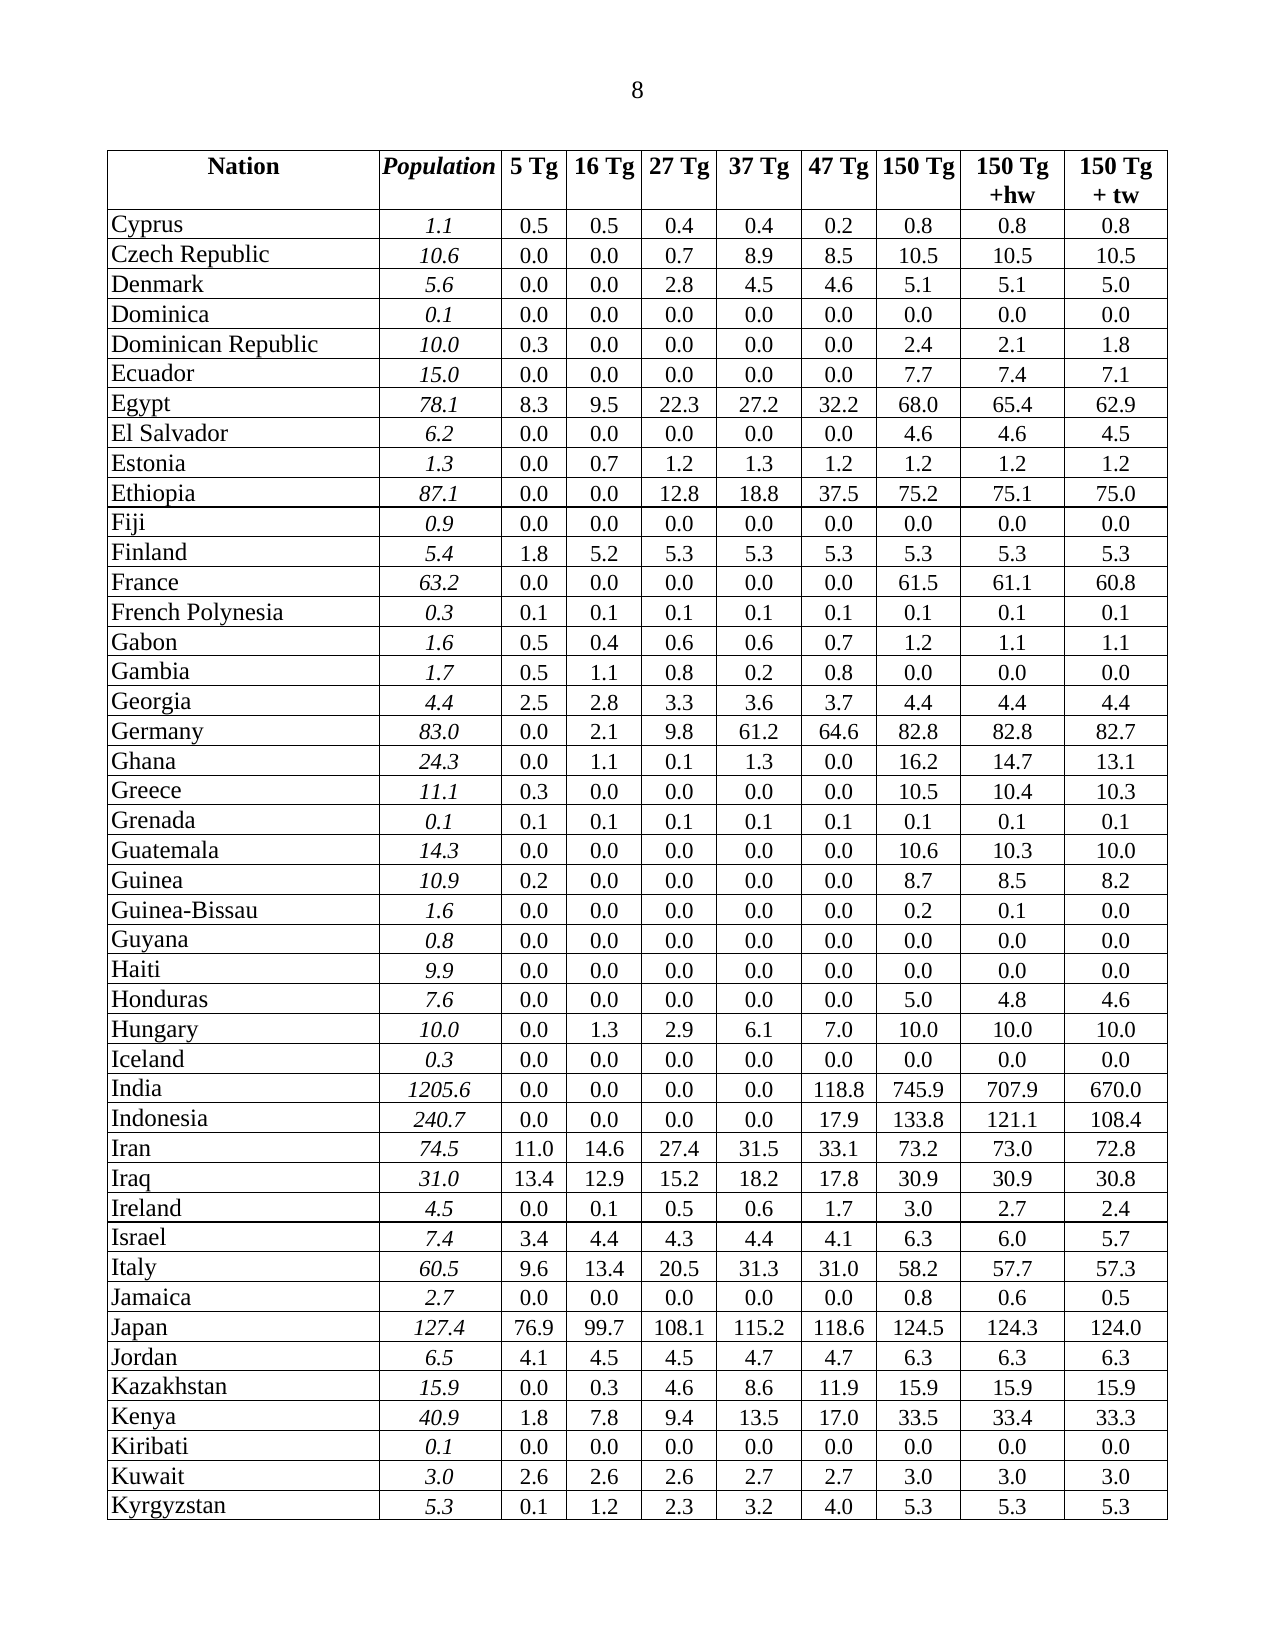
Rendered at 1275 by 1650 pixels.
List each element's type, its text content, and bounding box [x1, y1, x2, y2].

table_cell 5.3 [877, 1491, 960, 1519]
table_cell Cyprus [108, 210, 379, 238]
table_cell 0.0 [642, 1044, 716, 1072]
table_cell 0.0 [802, 1044, 876, 1072]
table_cell 1.2 [642, 448, 716, 477]
table_cell Fiji [108, 508, 379, 536]
table_cell 0.0 [502, 299, 566, 328]
table_cell 68.0 [877, 388, 960, 417]
table_cell 0.2 [802, 210, 876, 238]
table_cell 12.8 [642, 478, 716, 506]
table_cell 0.0 [502, 1014, 566, 1043]
table_cell 0.1 [802, 597, 876, 626]
table_cell 10.9 [380, 865, 501, 894]
table_cell 65.4 [961, 388, 1064, 417]
table_cell 4.6 [961, 418, 1064, 447]
table_header Nation [108, 151, 379, 208]
table_cell 0.0 [567, 865, 641, 894]
table_header 16 Tg [567, 151, 641, 208]
table_cell 0.0 [717, 1282, 801, 1311]
table_cell Guyana [108, 925, 379, 953]
table_cell 0.0 [567, 239, 641, 268]
table_cell 0.0 [802, 359, 876, 387]
table_cell 3.0 [1065, 1461, 1167, 1489]
table_cell 0.2 [502, 865, 566, 894]
table_cell 75.0 [1065, 478, 1167, 506]
table_cell 3.7 [802, 686, 876, 715]
table_cell 78.1 [380, 388, 501, 417]
table_cell 5.3 [802, 537, 876, 566]
table_cell 0.0 [877, 954, 960, 983]
table_cell 5.3 [1065, 1491, 1167, 1519]
table_cell 1.8 [1065, 329, 1167, 357]
table_cell 6.3 [877, 1342, 960, 1370]
table_cell 0.0 [877, 1044, 960, 1072]
table_cell 75.1 [961, 478, 1064, 506]
table_cell 5.3 [1065, 537, 1167, 566]
table_cell 10.0 [1065, 835, 1167, 864]
table_cell Denmark [108, 269, 379, 298]
table_cell 0.1 [717, 805, 801, 834]
table_cell 0.0 [642, 776, 716, 804]
table_cell 11.0 [502, 1133, 566, 1162]
table_cell 5.3 [717, 537, 801, 566]
table_cell 0.0 [1065, 508, 1167, 536]
table_cell 0.0 [802, 954, 876, 983]
table_cell 2.8 [567, 686, 641, 715]
table_cell 0.0 [642, 865, 716, 894]
table_cell 0.0 [717, 359, 801, 387]
table_cell 0.3 [380, 597, 501, 626]
table_cell 0.0 [642, 954, 716, 983]
table_cell 4.1 [802, 1223, 876, 1251]
table_cell 3.4 [502, 1223, 566, 1251]
table_cell 0.0 [502, 269, 566, 298]
table_cell 0.8 [877, 1282, 960, 1311]
table_cell 10.3 [961, 835, 1064, 864]
table_cell 60.5 [380, 1252, 501, 1281]
table_cell 0.0 [802, 299, 876, 328]
table_cell 13.4 [567, 1252, 641, 1281]
table_cell 61.2 [717, 716, 801, 745]
table_cell 58.2 [877, 1252, 960, 1281]
table_cell 0.4 [567, 627, 641, 655]
table_cell 1205.6 [380, 1074, 501, 1102]
table_cell Kiribati [108, 1431, 379, 1460]
table_cell 4.5 [642, 1342, 716, 1370]
table_cell 0.1 [877, 597, 960, 626]
table_cell 5.2 [567, 537, 641, 566]
table_cell 0.0 [961, 299, 1064, 328]
table_cell 3.3 [642, 686, 716, 715]
table_cell 0.1 [502, 597, 566, 626]
table_cell 0.0 [717, 567, 801, 596]
table_cell 10.5 [877, 239, 960, 268]
table_cell 7.0 [802, 1014, 876, 1043]
table_cell 0.0 [642, 895, 716, 923]
table_cell 9.4 [642, 1401, 716, 1430]
table_cell 6.3 [961, 1342, 1064, 1370]
table_cell 0.8 [877, 210, 960, 238]
table_cell 0.2 [717, 656, 801, 685]
table_cell 10.0 [1065, 1014, 1167, 1043]
table_cell Iraq [108, 1163, 379, 1192]
table_cell 3.0 [877, 1461, 960, 1489]
table_cell 1.2 [961, 448, 1064, 477]
table_cell 0.0 [502, 895, 566, 923]
table_cell 0.5 [502, 627, 566, 655]
table_cell 0.0 [717, 925, 801, 953]
table_cell 33.1 [802, 1133, 876, 1162]
table_cell 0.1 [642, 746, 716, 774]
table_cell 9.8 [642, 716, 716, 745]
table_cell 18.2 [717, 1163, 801, 1192]
table_cell 0.0 [502, 1044, 566, 1072]
table_cell 0.0 [642, 1282, 716, 1311]
table_cell 4.4 [877, 686, 960, 715]
table_cell 13.4 [502, 1163, 566, 1192]
table_cell 5.3 [380, 1491, 501, 1519]
table_cell Iceland [108, 1044, 379, 1072]
table_cell 118.8 [802, 1074, 876, 1102]
table_cell 3.2 [717, 1491, 801, 1519]
table_cell 0.5 [567, 210, 641, 238]
table_cell Finland [108, 537, 379, 566]
table_cell 0.0 [642, 359, 716, 387]
table_cell Hungary [108, 1014, 379, 1043]
table_cell 15.2 [642, 1163, 716, 1192]
table_cell 0.0 [961, 1044, 1064, 1072]
table_cell Dominica [108, 299, 379, 328]
table_cell 15.9 [1065, 1371, 1167, 1400]
table_cell 15.9 [877, 1371, 960, 1400]
table_cell 7.1 [1065, 359, 1167, 387]
table_cell 0.0 [1065, 925, 1167, 953]
table_cell 0.0 [717, 984, 801, 1013]
table_cell 30.9 [877, 1163, 960, 1192]
table_cell 0.0 [802, 865, 876, 894]
table_cell Greece [108, 776, 379, 804]
table_cell 0.0 [717, 895, 801, 923]
table_cell 0.0 [717, 329, 801, 357]
table_cell 7.4 [961, 359, 1064, 387]
table_cell 0.0 [502, 1074, 566, 1102]
table_cell 0.0 [642, 329, 716, 357]
table_cell 0.7 [802, 627, 876, 655]
table_cell 2.6 [502, 1461, 566, 1489]
table_cell 0.0 [502, 716, 566, 745]
table_cell 0.0 [802, 895, 876, 923]
table_cell 5.3 [961, 537, 1064, 566]
table_cell 18.8 [717, 478, 801, 506]
table_cell 0.0 [1065, 1044, 1167, 1072]
table_cell 8.5 [802, 239, 876, 268]
table_cell 4.5 [1065, 418, 1167, 447]
table_header 150 Tg [877, 151, 960, 208]
table_cell 0.0 [802, 508, 876, 536]
table_cell 0.0 [717, 1103, 801, 1132]
table_cell Kuwait [108, 1461, 379, 1489]
table_cell 30.9 [961, 1163, 1064, 1192]
table_cell 0.0 [502, 954, 566, 983]
table_cell 0.0 [642, 984, 716, 1013]
table_cell 0.0 [1065, 895, 1167, 923]
table_cell 6.1 [717, 1014, 801, 1043]
table_cell 2.5 [502, 686, 566, 715]
table_cell Grenada [108, 805, 379, 834]
table_cell 0.0 [877, 1431, 960, 1460]
table_cell 0.0 [717, 776, 801, 804]
table_cell Kazakhstan [108, 1371, 379, 1400]
table_cell 10.0 [961, 1014, 1064, 1043]
table_cell 82.7 [1065, 716, 1167, 745]
table_cell 6.3 [877, 1223, 960, 1251]
table_cell 8.3 [502, 388, 566, 417]
table_cell 0.1 [502, 805, 566, 834]
table_cell 0.4 [642, 210, 716, 238]
table_cell 0.0 [502, 448, 566, 477]
table_cell Honduras [108, 984, 379, 1013]
table_cell 0.1 [380, 1431, 501, 1460]
table_cell 4.6 [642, 1371, 716, 1400]
table_cell Georgia [108, 686, 379, 715]
table_cell 31.0 [380, 1163, 501, 1192]
table_cell 13.1 [1065, 746, 1167, 774]
table_cell 670.0 [1065, 1074, 1167, 1102]
table_cell 0.5 [502, 656, 566, 685]
table_cell 8.9 [717, 239, 801, 268]
table_cell 61.5 [877, 567, 960, 596]
table_cell 707.9 [961, 1074, 1064, 1102]
table_cell 0.0 [802, 746, 876, 774]
table_cell 1.6 [380, 895, 501, 923]
table_cell 83.0 [380, 716, 501, 745]
table_cell 0.8 [961, 210, 1064, 238]
table_cell 22.3 [642, 388, 716, 417]
table_cell 73.2 [877, 1133, 960, 1162]
table_cell 4.6 [877, 418, 960, 447]
table_cell 31.3 [717, 1252, 801, 1281]
table_cell 8.5 [961, 865, 1064, 894]
table_cell 240.7 [380, 1103, 501, 1132]
table_cell 1.7 [380, 656, 501, 685]
table_cell 0.0 [502, 984, 566, 1013]
table_header 37 Tg [717, 151, 801, 208]
table_cell 9.5 [567, 388, 641, 417]
table_cell 2.8 [642, 269, 716, 298]
table_cell 87.1 [380, 478, 501, 506]
table_cell 0.0 [567, 954, 641, 983]
table_cell 0.5 [642, 1193, 716, 1221]
table_cell 0.4 [717, 210, 801, 238]
table_cell 0.0 [567, 567, 641, 596]
table_cell 10.6 [877, 835, 960, 864]
table_cell 2.6 [642, 1461, 716, 1489]
table_cell 0.0 [802, 329, 876, 357]
table_cell 0.1 [961, 597, 1064, 626]
table_cell 2.7 [717, 1461, 801, 1489]
table_cell 1.7 [802, 1193, 876, 1221]
table_cell 8.7 [877, 865, 960, 894]
table_cell 31.5 [717, 1133, 801, 1162]
table_cell 108.1 [642, 1312, 716, 1341]
table_cell 1.1 [567, 656, 641, 685]
table_cell 0.0 [802, 984, 876, 1013]
table_cell 0.0 [567, 418, 641, 447]
table_cell 0.0 [717, 1044, 801, 1072]
table_cell 0.0 [642, 1431, 716, 1460]
table_cell 1.3 [380, 448, 501, 477]
table_cell 0.0 [567, 508, 641, 536]
table_header 150 Tg + tw [1065, 151, 1167, 208]
table_cell 1.2 [802, 448, 876, 477]
table_cell 4.3 [642, 1223, 716, 1251]
table_cell 0.0 [502, 567, 566, 596]
table_cell 0.0 [567, 925, 641, 953]
table_cell 0.0 [717, 865, 801, 894]
table_cell 12.9 [567, 1163, 641, 1192]
table_cell 0.0 [1065, 299, 1167, 328]
table_cell 0.7 [567, 448, 641, 477]
table_cell 73.0 [961, 1133, 1064, 1162]
table_cell 10.3 [1065, 776, 1167, 804]
table_header 27 Tg [642, 151, 716, 208]
table_cell 1.1 [1065, 627, 1167, 655]
table_cell 4.6 [1065, 984, 1167, 1013]
table_cell 0.0 [1065, 954, 1167, 983]
table_cell 17.9 [802, 1103, 876, 1132]
table_cell Italy [108, 1252, 379, 1281]
table_cell 30.8 [1065, 1163, 1167, 1192]
table_header 5 Tg [502, 151, 566, 208]
table_cell 0.0 [567, 359, 641, 387]
table_cell 0.6 [717, 627, 801, 655]
table_cell 5.0 [1065, 269, 1167, 298]
table_cell Indonesia [108, 1103, 379, 1132]
table_cell 0.1 [1065, 597, 1167, 626]
table_cell 0.0 [642, 418, 716, 447]
table_cell 0.0 [502, 925, 566, 953]
table_cell 4.5 [717, 269, 801, 298]
table_cell 6.0 [961, 1223, 1064, 1251]
table_cell 0.0 [642, 925, 716, 953]
table_cell 121.1 [961, 1103, 1064, 1132]
table_cell 10.5 [877, 776, 960, 804]
table_cell 4.4 [567, 1223, 641, 1251]
table_cell 0.0 [802, 1431, 876, 1460]
table_cell Dominican Republic [108, 329, 379, 357]
table_cell 9.9 [380, 954, 501, 983]
table_cell Ireland [108, 1193, 379, 1221]
table_cell 11.9 [802, 1371, 876, 1400]
table_cell 0.1 [380, 299, 501, 328]
table_cell 3.6 [717, 686, 801, 715]
table_cell Guinea-Bissau [108, 895, 379, 923]
table_cell 0.1 [567, 597, 641, 626]
table_cell 10.0 [380, 1014, 501, 1043]
table_cell 2.6 [567, 1461, 641, 1489]
table_cell 1.6 [380, 627, 501, 655]
table_header 150 Tg +hw [961, 151, 1064, 208]
table_cell 64.6 [802, 716, 876, 745]
table_cell 15.9 [380, 1371, 501, 1400]
table_cell 0.0 [961, 508, 1064, 536]
table_cell 0.1 [961, 895, 1064, 923]
table_cell 0.0 [1065, 656, 1167, 685]
table_cell 0.0 [567, 269, 641, 298]
table_cell Kyrgyzstan [108, 1491, 379, 1519]
table_cell 0.0 [502, 746, 566, 774]
table_cell 0.0 [877, 925, 960, 953]
table_cell 0.3 [567, 1371, 641, 1400]
table_cell India [108, 1074, 379, 1102]
table_cell 10.0 [380, 329, 501, 357]
table_cell 0.0 [642, 299, 716, 328]
table_cell 5.3 [961, 1491, 1064, 1519]
table_cell 5.1 [961, 269, 1064, 298]
table_cell 4.8 [961, 984, 1064, 1013]
table_cell 0.0 [642, 835, 716, 864]
table_cell 133.8 [877, 1103, 960, 1132]
table_cell 32.2 [802, 388, 876, 417]
table_cell 11.1 [380, 776, 501, 804]
table_cell 2.3 [642, 1491, 716, 1519]
table_cell 1.2 [877, 627, 960, 655]
table_cell 17.8 [802, 1163, 876, 1192]
table_cell Haiti [108, 954, 379, 983]
table_cell 37.5 [802, 478, 876, 506]
table_cell 0.0 [642, 1103, 716, 1132]
table_cell 0.0 [877, 299, 960, 328]
table_cell 0.0 [567, 478, 641, 506]
table_cell 0.0 [502, 239, 566, 268]
table_cell 27.4 [642, 1133, 716, 1162]
table_cell 0.1 [961, 805, 1064, 834]
table_cell 1.1 [380, 210, 501, 238]
table_cell Gambia [108, 656, 379, 685]
table_cell 4.4 [717, 1223, 801, 1251]
table_cell 0.7 [642, 239, 716, 268]
table_cell 3.0 [961, 1461, 1064, 1489]
table_cell 1.2 [877, 448, 960, 477]
table_cell 62.9 [1065, 388, 1167, 417]
table_cell 72.8 [1065, 1133, 1167, 1162]
table_cell 33.4 [961, 1401, 1064, 1430]
table_cell 13.5 [717, 1401, 801, 1430]
table_cell 4.7 [802, 1342, 876, 1370]
table_cell 118.6 [802, 1312, 876, 1341]
table_cell 15.9 [961, 1371, 1064, 1400]
table_cell 1.3 [567, 1014, 641, 1043]
table_cell 0.1 [717, 597, 801, 626]
table_cell 31.0 [802, 1252, 876, 1281]
table_cell 0.0 [567, 895, 641, 923]
table_cell 40.9 [380, 1401, 501, 1430]
table_cell 0.0 [961, 925, 1064, 953]
table_cell 0.0 [642, 567, 716, 596]
table_cell 8.6 [717, 1371, 801, 1400]
table_cell 0.0 [567, 1074, 641, 1102]
table_cell 0.8 [380, 925, 501, 953]
table_cell 108.4 [1065, 1103, 1167, 1132]
table_cell 1.2 [1065, 448, 1167, 477]
table_cell 0.0 [717, 299, 801, 328]
table_cell 0.0 [802, 925, 876, 953]
table_cell 0.0 [877, 656, 960, 685]
table_cell 0.0 [717, 1431, 801, 1460]
table_cell 60.8 [1065, 567, 1167, 596]
table_cell Estonia [108, 448, 379, 477]
table_cell Ecuador [108, 359, 379, 387]
table_cell 1.1 [567, 746, 641, 774]
table_cell 2.4 [1065, 1193, 1167, 1221]
table_cell 0.8 [1065, 210, 1167, 238]
table_cell El Salvador [108, 418, 379, 447]
table_cell 0.0 [642, 1074, 716, 1102]
table_cell 1.3 [717, 448, 801, 477]
table_cell 6.3 [1065, 1342, 1167, 1370]
table_cell Ethiopia [108, 478, 379, 506]
table_cell 0.2 [877, 895, 960, 923]
table_cell 0.8 [642, 656, 716, 685]
table_cell 127.4 [380, 1312, 501, 1341]
table_cell 0.1 [567, 1193, 641, 1221]
table_cell 82.8 [961, 716, 1064, 745]
table_cell 0.0 [502, 1103, 566, 1132]
table_cell 124.5 [877, 1312, 960, 1341]
table_cell 5.7 [1065, 1223, 1167, 1251]
table_cell Germany [108, 716, 379, 745]
table_cell 2.4 [877, 329, 960, 357]
table_cell Czech Republic [108, 239, 379, 268]
table_cell 1.8 [502, 1401, 566, 1430]
table_cell 1.8 [502, 537, 566, 566]
table_cell 9.6 [502, 1252, 566, 1281]
table_cell 5.3 [877, 537, 960, 566]
table_cell 27.2 [717, 388, 801, 417]
table_cell 76.9 [502, 1312, 566, 1341]
table_cell 0.0 [717, 954, 801, 983]
table_cell 4.1 [502, 1342, 566, 1370]
table_cell 0.1 [567, 805, 641, 834]
table_cell 0.0 [502, 835, 566, 864]
table_cell 74.5 [380, 1133, 501, 1162]
table_cell 0.0 [802, 567, 876, 596]
table_cell 4.5 [380, 1193, 501, 1221]
table_cell 5.3 [642, 537, 716, 566]
table_cell 10.6 [380, 239, 501, 268]
table_cell 0.0 [567, 329, 641, 357]
table_cell 0.9 [380, 508, 501, 536]
table_cell 0.6 [642, 627, 716, 655]
table_cell 10.5 [1065, 239, 1167, 268]
table_cell 0.1 [1065, 805, 1167, 834]
table_cell 0.0 [961, 656, 1064, 685]
table_cell 124.0 [1065, 1312, 1167, 1341]
table_cell Kenya [108, 1401, 379, 1430]
table_cell 75.2 [877, 478, 960, 506]
table_cell 6.2 [380, 418, 501, 447]
table_cell 0.1 [642, 597, 716, 626]
table_cell 0.5 [502, 210, 566, 238]
table_cell 3.0 [380, 1461, 501, 1489]
table_cell 33.3 [1065, 1401, 1167, 1430]
table_cell 99.7 [567, 1312, 641, 1341]
table_cell 0.0 [802, 835, 876, 864]
table_cell 5.4 [380, 537, 501, 566]
table_cell 10.5 [961, 239, 1064, 268]
table_cell 0.0 [802, 776, 876, 804]
table_cell 1.1 [961, 627, 1064, 655]
table_cell 3.0 [877, 1193, 960, 1221]
table_cell France [108, 567, 379, 596]
table_cell 0.0 [717, 508, 801, 536]
table_cell 0.3 [502, 329, 566, 357]
table_cell 0.1 [502, 1491, 566, 1519]
table_cell 0.0 [567, 984, 641, 1013]
table_cell 2.7 [802, 1461, 876, 1489]
table_header Population [380, 151, 501, 208]
table_cell 0.0 [802, 418, 876, 447]
table_cell 1.3 [717, 746, 801, 774]
table_cell 33.5 [877, 1401, 960, 1430]
table_cell 0.1 [642, 805, 716, 834]
table_cell Jamaica [108, 1282, 379, 1311]
table_cell Japan [108, 1312, 379, 1341]
table_cell 0.3 [502, 776, 566, 804]
table_cell 4.5 [567, 1342, 641, 1370]
table_cell 7.8 [567, 1401, 641, 1430]
table_cell 0.8 [802, 656, 876, 685]
table_cell 7.7 [877, 359, 960, 387]
table_cell 0.3 [380, 1044, 501, 1072]
table_cell 0.0 [567, 1103, 641, 1132]
table_cell 0.0 [802, 1282, 876, 1311]
table_cell Gabon [108, 627, 379, 655]
table_cell 4.4 [1065, 686, 1167, 715]
table_cell 0.0 [567, 1044, 641, 1072]
table_cell 1.2 [567, 1491, 641, 1519]
table_cell 2.7 [380, 1282, 501, 1311]
table_cell 8.2 [1065, 865, 1167, 894]
table_cell 0.0 [567, 1282, 641, 1311]
table_cell 57.3 [1065, 1252, 1167, 1281]
table_cell 0.0 [567, 1431, 641, 1460]
table_cell 2.9 [642, 1014, 716, 1043]
table_cell 124.3 [961, 1312, 1064, 1341]
table_cell 0.6 [717, 1193, 801, 1221]
table_cell 0.0 [567, 299, 641, 328]
table_cell 745.9 [877, 1074, 960, 1102]
table_cell 7.4 [380, 1223, 501, 1251]
table_cell 0.0 [961, 954, 1064, 983]
table_cell Jordan [108, 1342, 379, 1370]
table_cell 4.7 [717, 1342, 801, 1370]
table_cell 4.0 [802, 1491, 876, 1519]
table_cell 5.1 [877, 269, 960, 298]
table_cell 20.5 [642, 1252, 716, 1281]
table_cell Iran [108, 1133, 379, 1162]
table_cell 0.0 [717, 835, 801, 864]
table_cell 6.5 [380, 1342, 501, 1370]
table_cell 0.0 [502, 1371, 566, 1400]
table_cell 0.0 [717, 1074, 801, 1102]
table_cell 0.1 [380, 805, 501, 834]
table_cell 2.1 [567, 716, 641, 745]
table_cell 0.0 [1065, 1431, 1167, 1460]
table_cell 14.6 [567, 1133, 641, 1162]
table_cell 63.2 [380, 567, 501, 596]
table_cell 7.6 [380, 984, 501, 1013]
table_cell 0.0 [717, 418, 801, 447]
table_cell 0.0 [502, 508, 566, 536]
table_cell 17.0 [802, 1401, 876, 1430]
table_cell 0.0 [642, 508, 716, 536]
table_cell 0.0 [961, 1431, 1064, 1460]
table_cell 0.0 [502, 1282, 566, 1311]
table_cell 82.8 [877, 716, 960, 745]
table_cell 0.6 [961, 1282, 1064, 1311]
table_cell 4.6 [802, 269, 876, 298]
table_cell French Polynesia [108, 597, 379, 626]
table_cell 14.7 [961, 746, 1064, 774]
table_cell 24.3 [380, 746, 501, 774]
table_cell 5.0 [877, 984, 960, 1013]
table_cell 10.4 [961, 776, 1064, 804]
table_cell 0.0 [502, 478, 566, 506]
table_cell 0.1 [802, 805, 876, 834]
table_cell 10.0 [877, 1014, 960, 1043]
table_cell 5.6 [380, 269, 501, 298]
table_cell 115.2 [717, 1312, 801, 1341]
table_cell 57.7 [961, 1252, 1064, 1281]
table_cell 2.7 [961, 1193, 1064, 1221]
table_cell 61.1 [961, 567, 1064, 596]
table_cell 0.0 [502, 1193, 566, 1221]
table_cell 0.5 [1065, 1282, 1167, 1311]
table_cell Israel [108, 1223, 379, 1251]
table_cell 0.0 [567, 835, 641, 864]
table_header 47 Tg [802, 151, 876, 208]
table_cell Guinea [108, 865, 379, 894]
table_cell 4.4 [961, 686, 1064, 715]
table_cell 2.1 [961, 329, 1064, 357]
table_cell 4.4 [380, 686, 501, 715]
table_cell 15.0 [380, 359, 501, 387]
table_cell Guatemala [108, 835, 379, 864]
table_cell Egypt [108, 388, 379, 417]
table_cell 16.2 [877, 746, 960, 774]
table_cell 14.3 [380, 835, 501, 864]
table_cell 0.0 [502, 359, 566, 387]
table_cell 0.0 [567, 776, 641, 804]
table_cell 0.0 [877, 508, 960, 536]
table_cell Ghana [108, 746, 379, 774]
table_cell 0.0 [502, 1431, 566, 1460]
table_cell 0.0 [502, 418, 566, 447]
table_cell 0.1 [877, 805, 960, 834]
